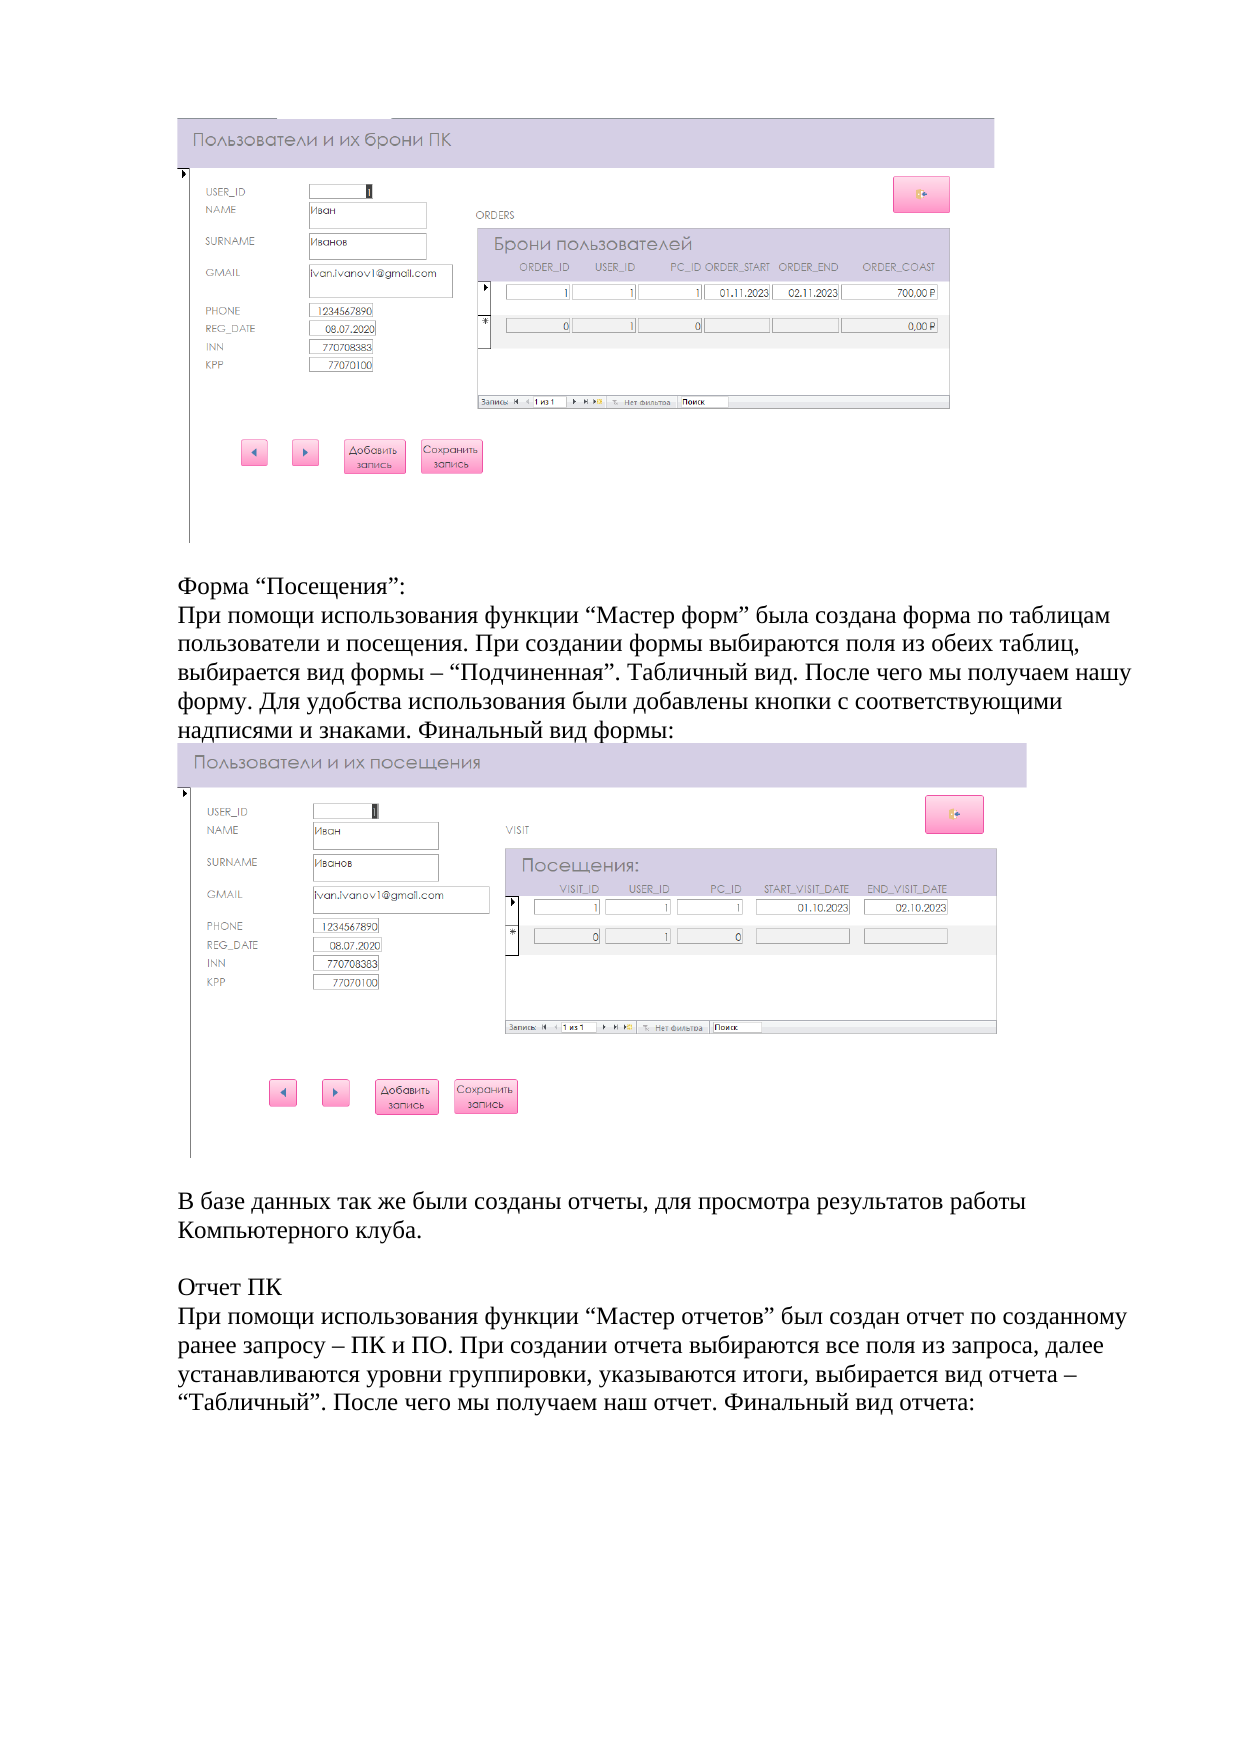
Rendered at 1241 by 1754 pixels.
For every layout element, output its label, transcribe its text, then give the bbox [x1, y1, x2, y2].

text Отчет ПК [177, 1272, 1152, 1301]
picture [177, 743, 1027, 1158]
text При помощи использования функции “Мастер отчетов” был создан отчет по созданному ранее запросу – ПК и ПО. При создании отчета выбираются все поля из запроса, далее устанавливаются уровни группировки, указываются итоги, выбирается вид отчета – “Табличный”. После чего мы получаем наш отчет. Финальный вид отчета: [177, 1301, 1152, 1416]
text Форма “Посещения”: [177, 571, 1152, 600]
text При помощи использования функции “Мастер форм” была создана форма по таблицам пользователи и посещения. При создании формы выбираются поля из обеих таблиц, выбирается вид формы – “Подчиненная”. Табличный вид. После чего мы получаем нашу форму. Для удобства использования были добавлены кнопки с соответствующими надписями и знаками. Финальный вид формы: [177, 600, 1152, 743]
text В базе данных так же были созданы отчеты, для просмотра результатов работы Компьютерного клуба. [177, 1186, 1152, 1244]
picture [177, 118, 995, 543]
